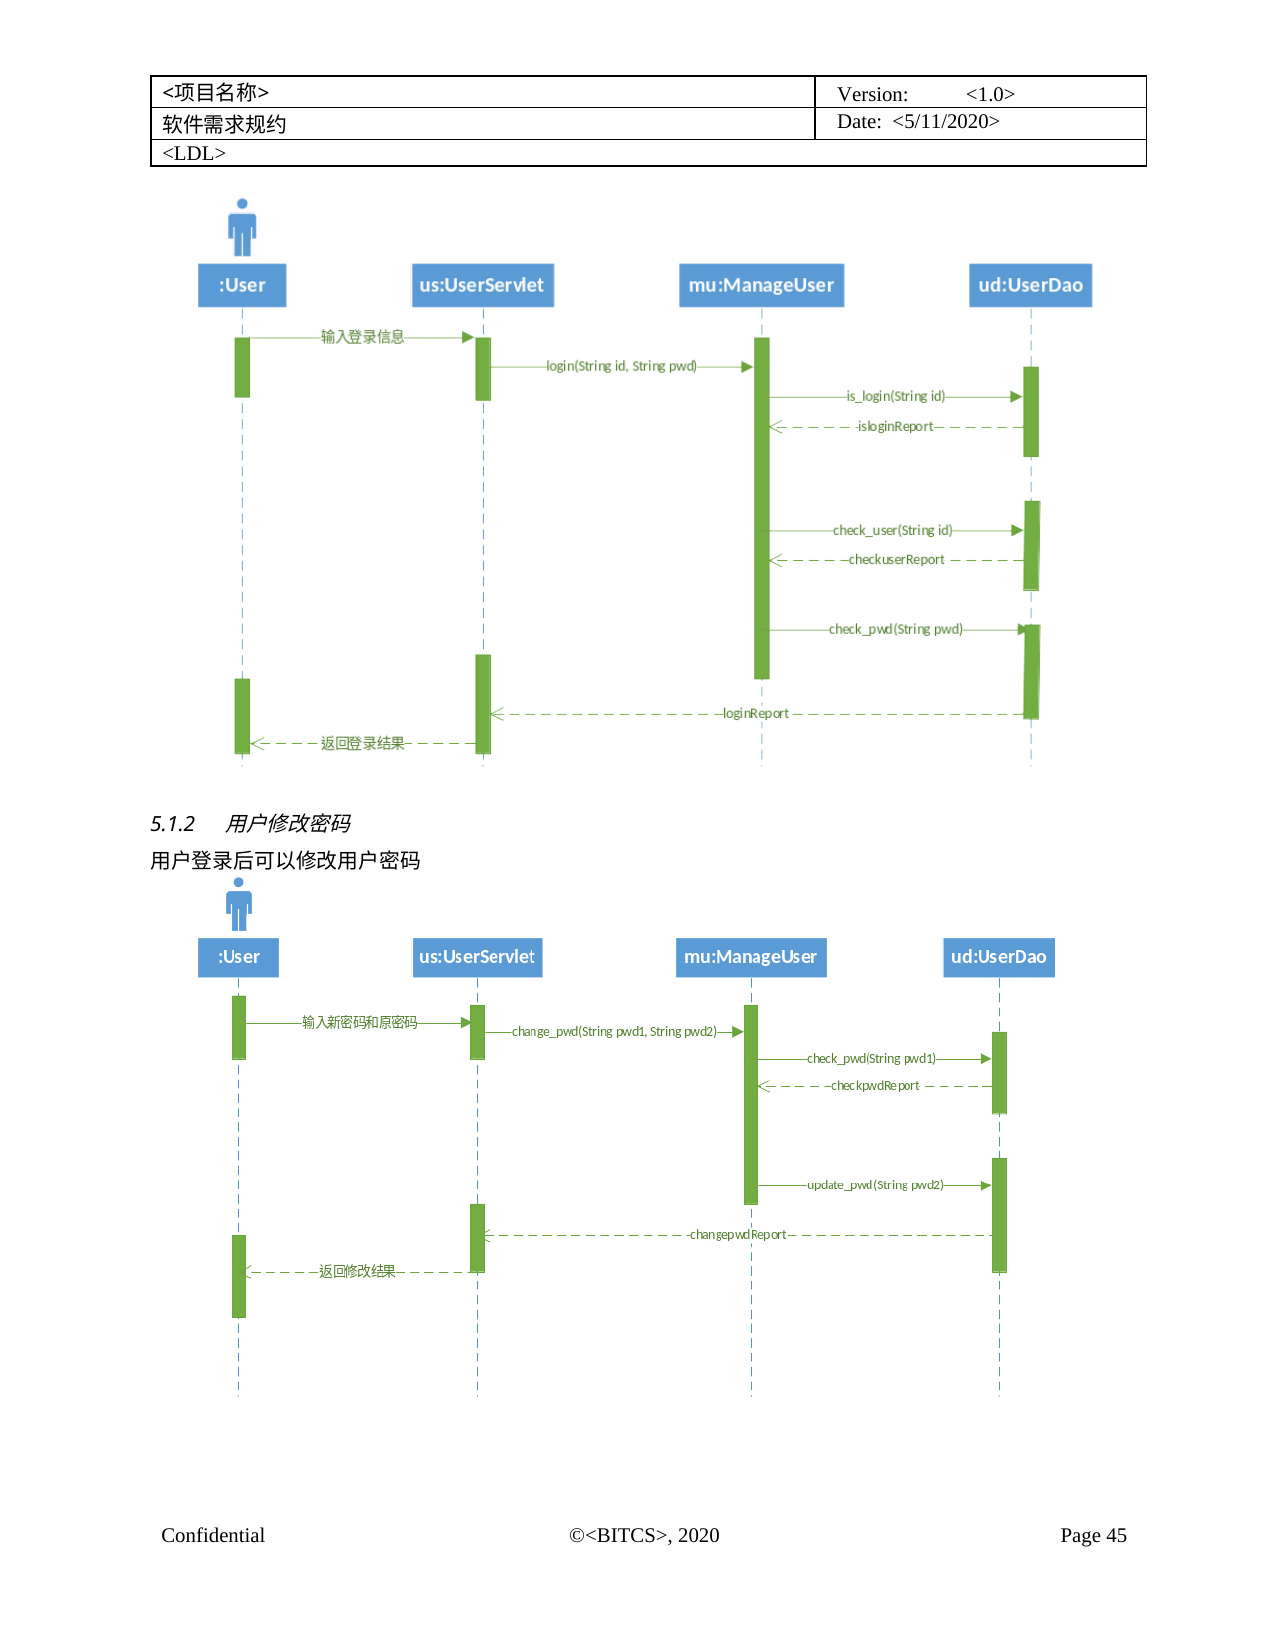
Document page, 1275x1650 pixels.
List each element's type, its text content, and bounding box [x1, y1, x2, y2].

subtitle 用户修改密码 [150, 808, 1125, 838]
text 用户登录后可以修改用户密码 [150, 844, 1125, 874]
